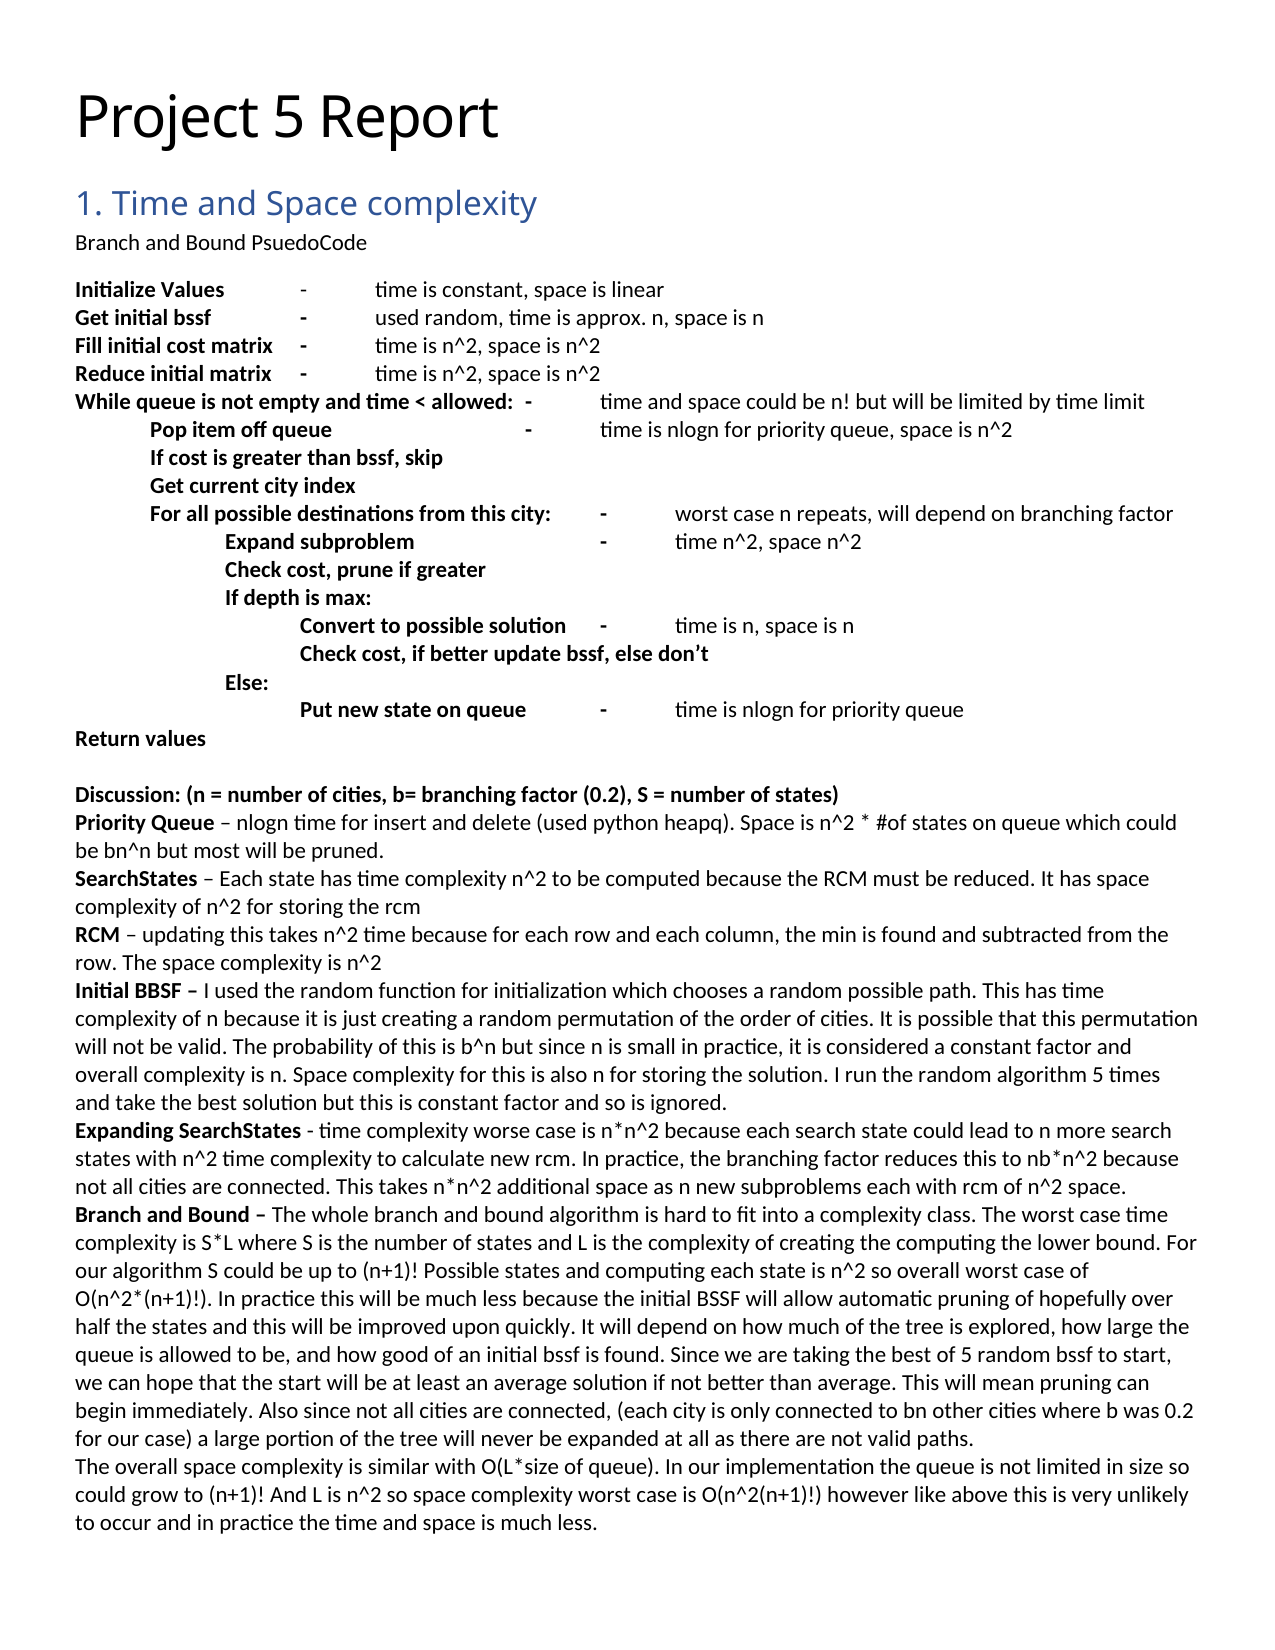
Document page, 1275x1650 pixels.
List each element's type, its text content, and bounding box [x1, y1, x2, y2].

text Return values [75, 724, 1200, 752]
text If depth is max: [75, 583, 1200, 612]
text Initial BBSF – I used the random function for initialization which chooses a random possible path. This has time complexity of n because it is just creating a random permutation of the order of cities. It is possible that this permutation will not be valid. The probability of this is b^n but since n is small in practice, it is considered a constant factor and overall complexity is n. Space complexity for this is also n for storing the solution. I run the random algorithm 5 times and take the best solution but this is constant factor and so is ignored. [75, 976, 1200, 1116]
text Branch and Bound PsuedoCode [75, 228, 1200, 256]
text RCM – updating this takes n^2 time because for each row and each column, the min is found and subtracted from the row. The space complexity is n^2 [75, 920, 1200, 976]
text If cost is greater than bssf, skip [75, 443, 1200, 471]
text Get current city index [75, 471, 1200, 499]
title Project 5 Report [75, 75, 1200, 154]
text Else: [75, 668, 1200, 696]
text Expand subproblem - time n^2, space n^2 [75, 527, 1200, 556]
text For all possible destinations from this city: - worst case n repeats, will depend on branching factor [75, 499, 1200, 527]
text Branch and Bound – The whole branch and bound algorithm is hard to fit into a complexity class. The worst case time complexity is S*L where S is the number of states and L is the complexity of creating the computing the lower bound. For our algorithm S could be up to (n+1)! Possible states and computing each state is n^2 so overall worst case of O(n^2*(n+1)!). In practice this will be much less because the initial BSSF will allow automatic pruning of hopefully over half the states and this will be improved upon quickly. It will depend on how much of the tree is explored, how large the queue is allowed to be, and how good of an initial bssf is found. Since we are taking the best of 5 random bssf to start, we can hope that the start will be at least an average solution if not better than average. This will mean pruning can begin immediately. Also since not all cities are connected, (each city is only connected to bn other cities where b was 0.2 for our case) a large portion of the tree will never be expanded at all as there are not valid paths. [75, 1200, 1200, 1452]
text Reduce initial matrix - time is n^2, space is n^2 [75, 359, 1200, 387]
text Get initial bssf - used random, time is approx. n, space is n [75, 303, 1200, 331]
text Convert to possible solution - time is n, space is n [75, 612, 1200, 639]
text Fill initial cost matrix - time is n^2, space is n^2 [75, 331, 1200, 359]
text Pop item off queue - time is nlogn for priority queue, space is n^2 [75, 415, 1200, 443]
text The overall space complexity is similar with O(L*size of queue). In our implementation the queue is not limited in size so could grow to (n+1)! And L is n^2 so space complexity worst case is O(n^2(n+1)!) however like above this is very unlikely to occur and in practice the time and space is much less. [75, 1452, 1200, 1536]
text Expanding SearchStates - time complexity worse case is n*n^2 because each search state could lead to n more search states with n^2 time complexity to calculate new rcm. In practice, the branching factor reduces this to nb*n^2 because not all cities are connected. This takes n*n^2 additional space as n new subproblems each with rcm of n^2 space. [75, 1116, 1200, 1200]
text SearchStates – Each state has time complexity n^2 to be computed because the RCM must be reduced. It has space complexity of n^2 for storing the rcm [75, 864, 1200, 920]
subtitle 1. Time and Space complexity [75, 179, 1200, 225]
text Check cost, if better update bssf, else don’t [75, 639, 1200, 668]
text Priority Queue – nlogn time for insert and delete (used python heapq). Space is n^2 * #of states on queue which could be bn^n but most will be pruned. [75, 808, 1200, 864]
text Initialize Values - time is constant, space is linear [75, 275, 1200, 303]
text While queue is not empty and time < allowed: - time and space could be n! but will be limited by time limit [75, 387, 1200, 415]
text Check cost, prune if greater [75, 556, 1200, 583]
text Discussion: (n = number of cities, b= branching factor (0.2), S = number of states) [75, 780, 1200, 808]
text Put new state on queue - time is nlogn for priority queue [75, 696, 1200, 724]
